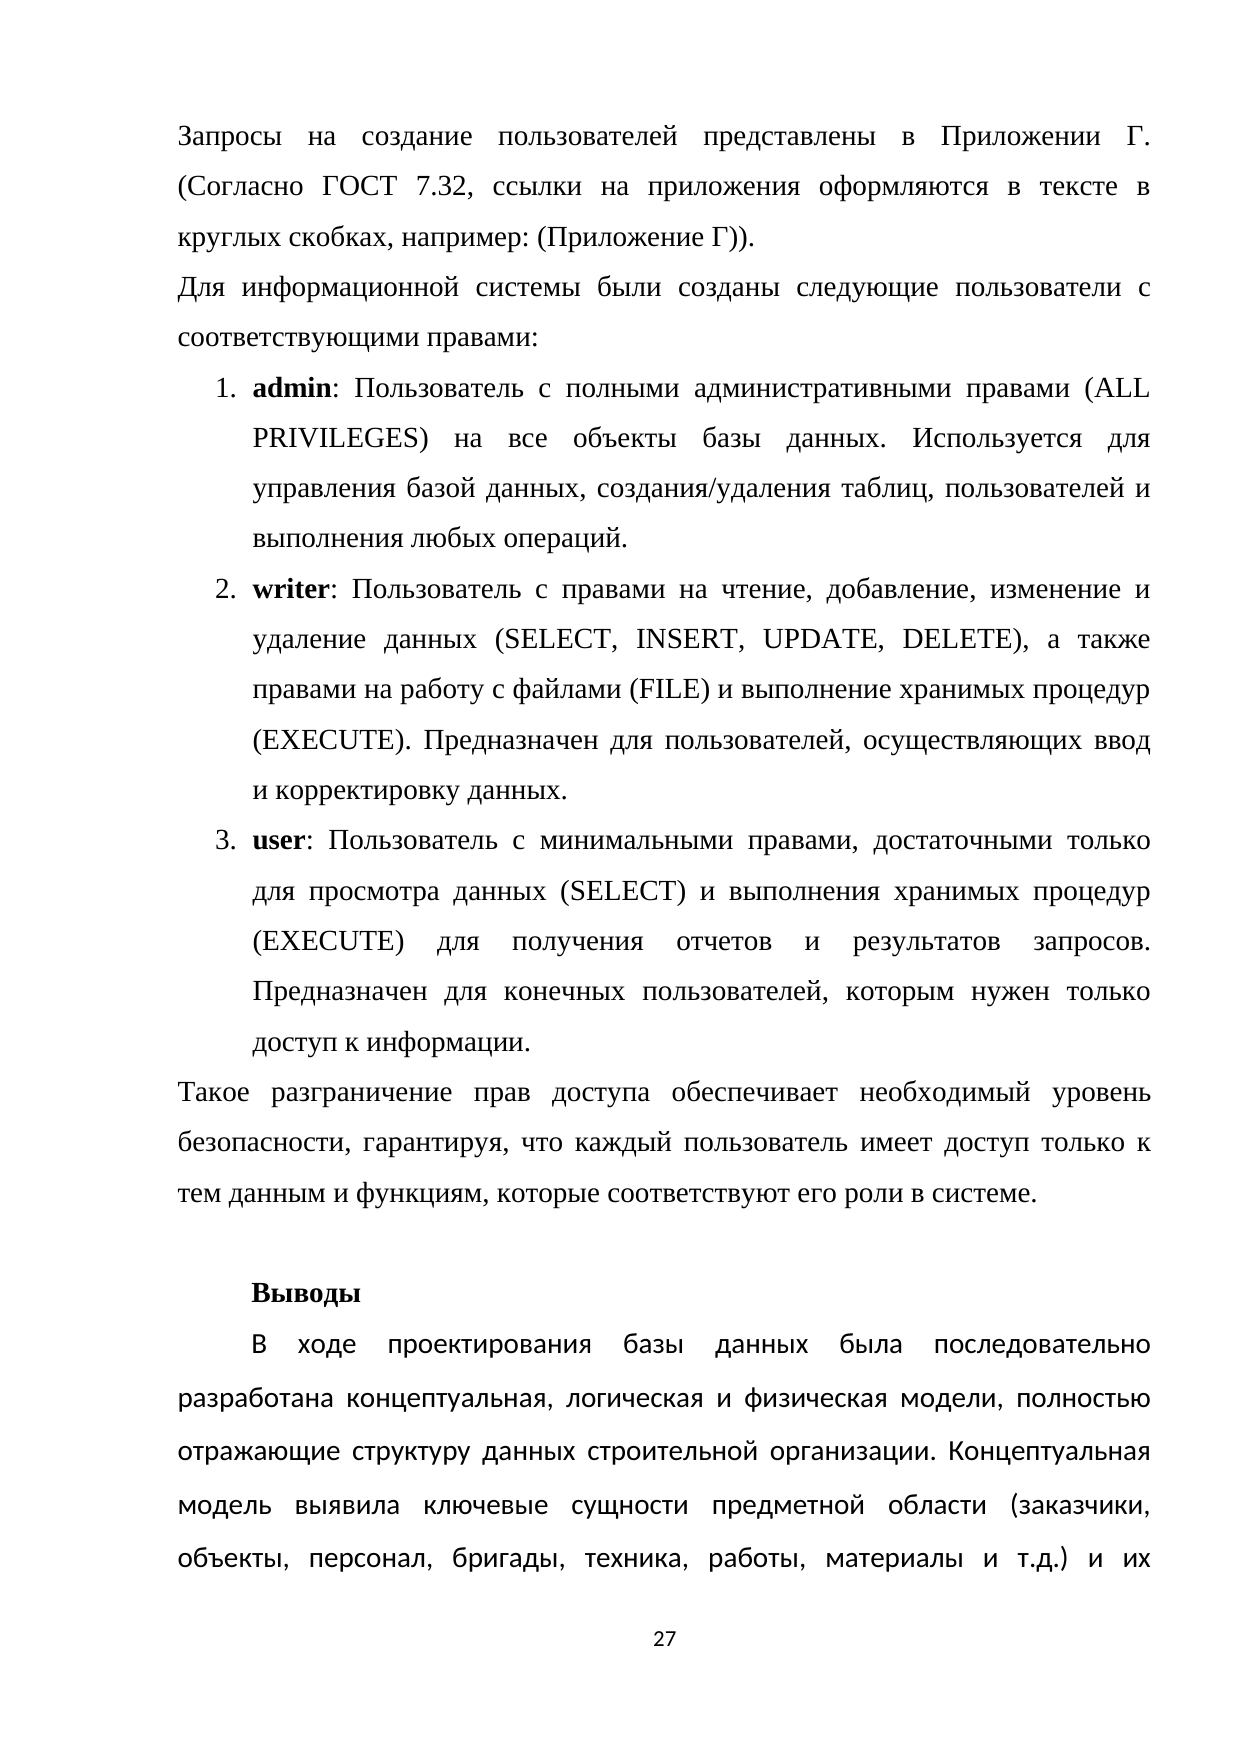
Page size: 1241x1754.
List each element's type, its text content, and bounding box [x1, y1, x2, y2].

text Для информационной системы были созданы следующие пользователи с соответствующими правами: [177, 269, 1152, 353]
text Выводы [177, 1275, 1152, 1309]
text Запросы на создание пользователей представлены в Приложении Г. (Согласно ГОСТ 7.32, ссылки на приложения оформляются в тексте в круглых скобках, например: (Приложение Г)). [177, 118, 1152, 252]
list admin: Пользователь с полными административными правами (ALL PRIVILEGES) на все объекты базы данных. Используется для управления базой данных, создания/удаления таблиц, пользователей и выполнения любых операций. [215, 370, 1152, 554]
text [177, 1326, 1152, 1575]
list user: Пользователь с минимальными правами, достаточными только для просмотра данных (SELECT) и выполнения хранимых процедур (EXECUTE) для получения отчетов и результатов запросов. Предназначен для конечных пользователей, которым нужен только доступ к информации. [215, 822, 1152, 1057]
list writer: Пользователь с правами на чтение, добавление, изменение и удаление данных (SELECT, INSERT, UPDATE, DELETE), а также правами на работу с файлами (FILE) и выполнение хранимых процедур (EXECUTE). Предназначен для пользователей, осуществляющих ввод и корректировку данных. [215, 571, 1152, 806]
text Такое разграничение прав доступа обеспечивает необходимый уровень безопасности, гарантируя, что каждый пользователь имеет доступ только к тем данным и функциям, которые соответствуют его роли в системе. [177, 1074, 1152, 1208]
